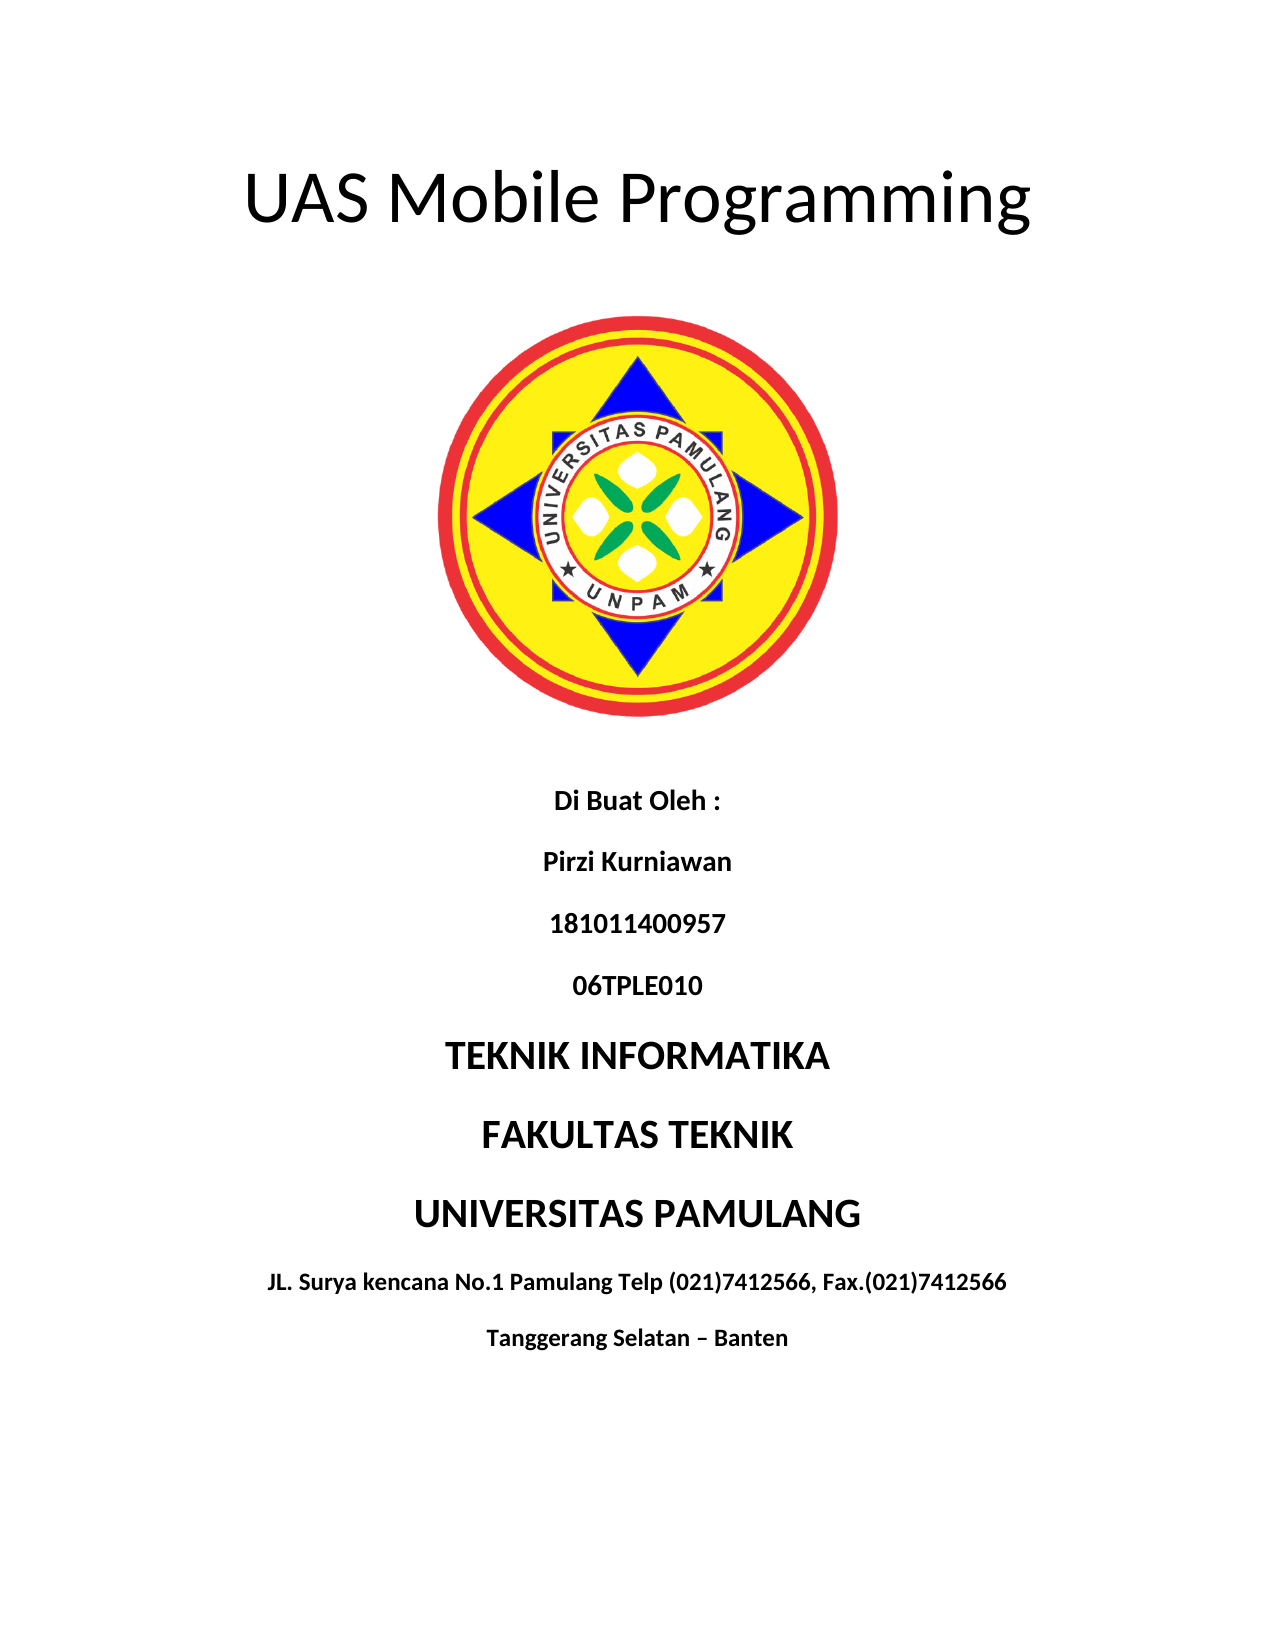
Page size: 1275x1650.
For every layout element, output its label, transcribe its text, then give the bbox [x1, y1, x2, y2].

text Di Buat Oleh : [150, 782, 1125, 817]
text 06TPLE010 [150, 967, 1125, 1002]
text FAKULTAS TEKNIK [150, 1108, 1125, 1159]
text Pirzi Kurniawan [150, 843, 1125, 879]
text Tanggerang Selatan – Banten [150, 1322, 1125, 1353]
text UNIVERSITAS PAMULANG [150, 1187, 1125, 1238]
picture [317, 276, 958, 757]
text TEKNIK INFORMATIKA [150, 1029, 1125, 1079]
text UAS Mobile Programming [150, 150, 1125, 242]
text JL. Surya kencana No.1 Pamulang Telp (021)7412566, Fax.(021)7412566 [150, 1266, 1125, 1297]
text 181011400957 [150, 905, 1125, 941]
